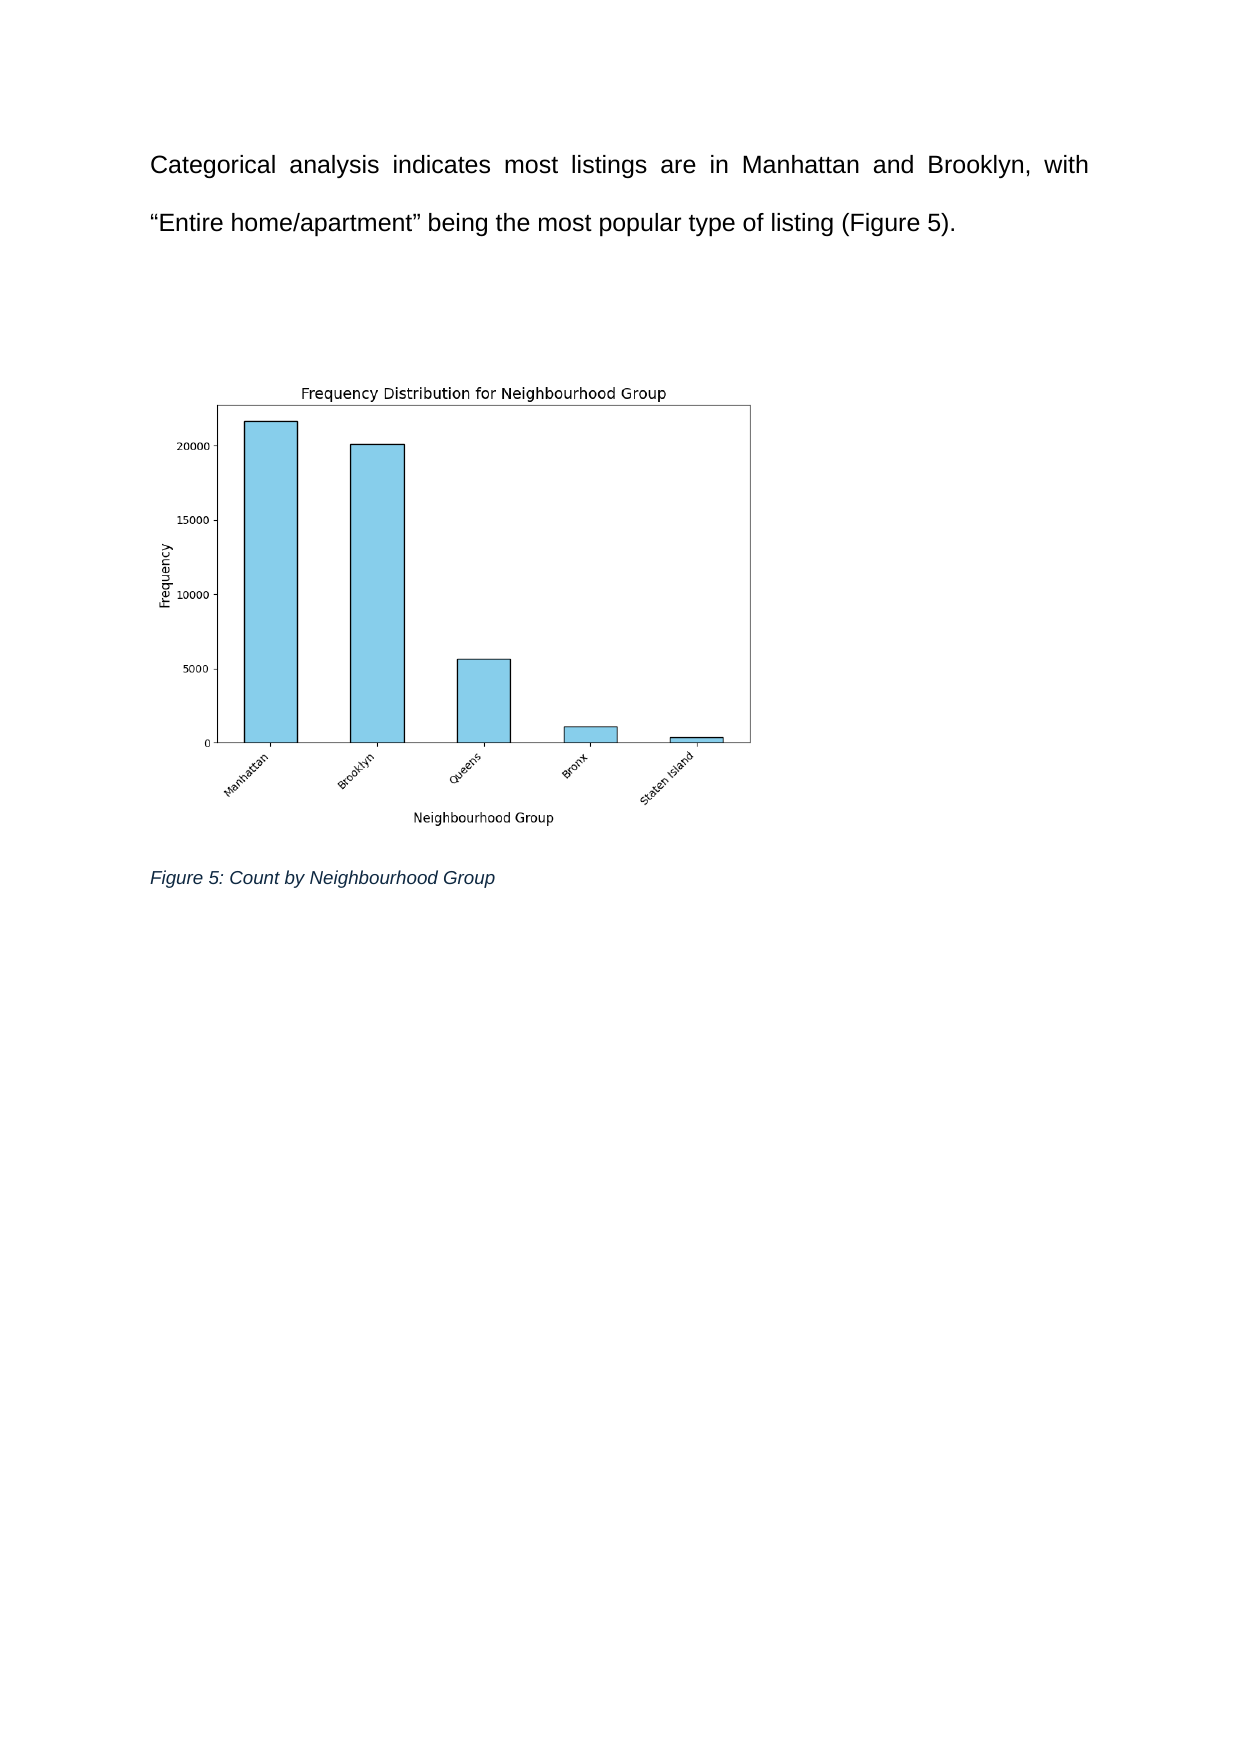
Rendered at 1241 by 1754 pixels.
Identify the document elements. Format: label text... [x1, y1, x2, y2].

text Figure 5: Count by Neighbourhood Group [150, 867, 1090, 888]
picture [150, 380, 757, 833]
text Categorical analysis indicates most listings are in Manhattan and Brooklyn, with “Entire home/apartment” being the most popular type of listing (Figure 5). [150, 150, 1090, 236]
